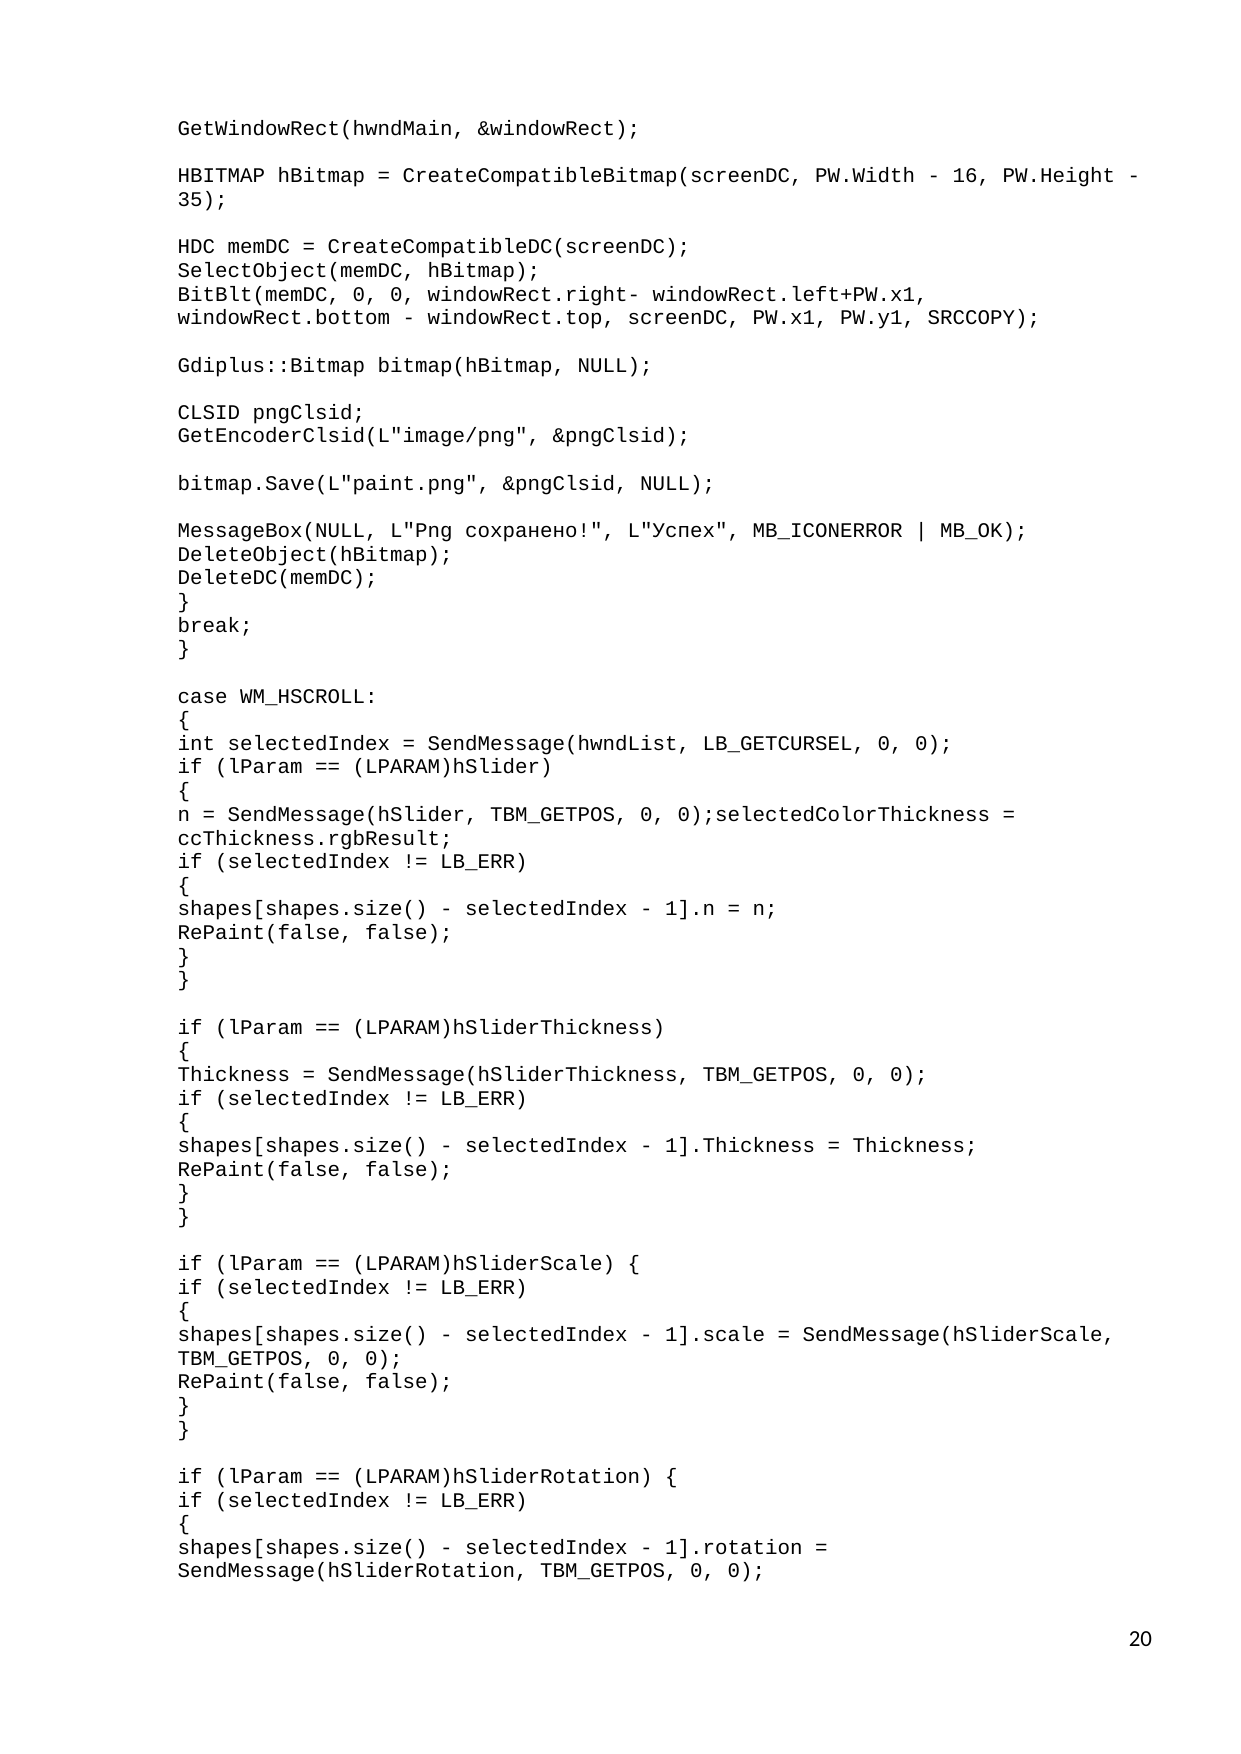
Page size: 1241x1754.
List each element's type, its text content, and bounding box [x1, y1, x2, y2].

text } [177, 969, 1152, 993]
text DeleteObject(hBitmap); [177, 544, 1152, 567]
text SelectObject(memDC, hBitmap); [177, 260, 1152, 284]
text shapes[shapes.size() - selectedIndex - 1].Thickness = Thickness; [177, 1135, 1152, 1158]
text { [177, 1111, 1152, 1135]
text break; [177, 615, 1152, 638]
text if (selectedIndex != LB_ERR) [177, 1277, 1152, 1300]
text RePaint(false, false); [177, 1158, 1152, 1182]
text if (lParam == (LPARAM)hSliderRotation) { [177, 1466, 1152, 1489]
text if (lParam == (LPARAM)hSlider) [177, 757, 1152, 780]
text { [177, 1513, 1152, 1537]
text n = SendMessage(hSlider, TBM_GETPOS, 0, 0);selectedColorThickness = ccThickness.rgbResult; [177, 804, 1152, 851]
text if (selectedIndex != LB_ERR) [177, 851, 1152, 875]
text } [177, 946, 1152, 969]
text { [177, 709, 1152, 733]
text { [177, 875, 1152, 898]
text } [177, 591, 1152, 615]
text { [177, 780, 1152, 804]
text } [177, 1419, 1152, 1442]
text } [177, 1395, 1152, 1419]
text MessageBox(NULL, L"Png сохранено!", L"Успех", MB_ICONERROR | MB_OK); [177, 520, 1152, 544]
text Gdiplus::Bitmap bitmap(hBitmap, NULL); [177, 354, 1152, 378]
text BitBlt(memDC, 0, 0, windowRect.right- windowRect.left+PW.x1, windowRect.bottom - windowRect.top, screenDC, PW.x1, PW.y1, SRCCOPY); [177, 284, 1152, 331]
text } [177, 638, 1152, 662]
text bitmap.Save(L"paint.png", &pngClsid, NULL); [177, 473, 1152, 496]
text shapes[shapes.size() - selectedIndex - 1].rotation = SendMessage(hSliderRotation, TBM_GETPOS, 0, 0); [177, 1537, 1152, 1584]
text shapes[shapes.size() - selectedIndex - 1].scale = SendMessage(hSliderScale, TBM_GETPOS, 0, 0); [177, 1324, 1152, 1371]
text GetWindowRect(hwndMain, &windowRect); [177, 118, 1152, 142]
text { [177, 1300, 1152, 1324]
text int selectedIndex = SendMessage(hwndList, LB_GETCURSEL, 0, 0); [177, 733, 1152, 757]
text HDC memDC = CreateCompatibleDC(screenDC); [177, 236, 1152, 260]
text case WM_HSCROLL: [177, 686, 1152, 709]
text } [177, 1206, 1152, 1229]
text if (selectedIndex != LB_ERR) [177, 1489, 1152, 1513]
text DeleteDC(memDC); [177, 567, 1152, 591]
text } [177, 1182, 1152, 1206]
text shapes[shapes.size() - selectedIndex - 1].n = n; [177, 898, 1152, 922]
text if (lParam == (LPARAM)hSliderThickness) [177, 1017, 1152, 1040]
text GetEncoderClsid(L"image/png", &pngClsid); [177, 426, 1152, 449]
text { [177, 1040, 1152, 1064]
text CLSID pngClsid; [177, 402, 1152, 426]
text if (lParam == (LPARAM)hSliderScale) { [177, 1253, 1152, 1277]
text HBITMAP hBitmap = CreateCompatibleBitmap(screenDC, PW.Width - 16, PW.Height - 35); [177, 165, 1152, 213]
text if (selectedIndex != LB_ERR) [177, 1088, 1152, 1111]
text RePaint(false, false); [177, 1371, 1152, 1395]
text Thickness = SendMessage(hSliderThickness, TBM_GETPOS, 0, 0); [177, 1064, 1152, 1088]
text RePaint(false, false); [177, 922, 1152, 946]
